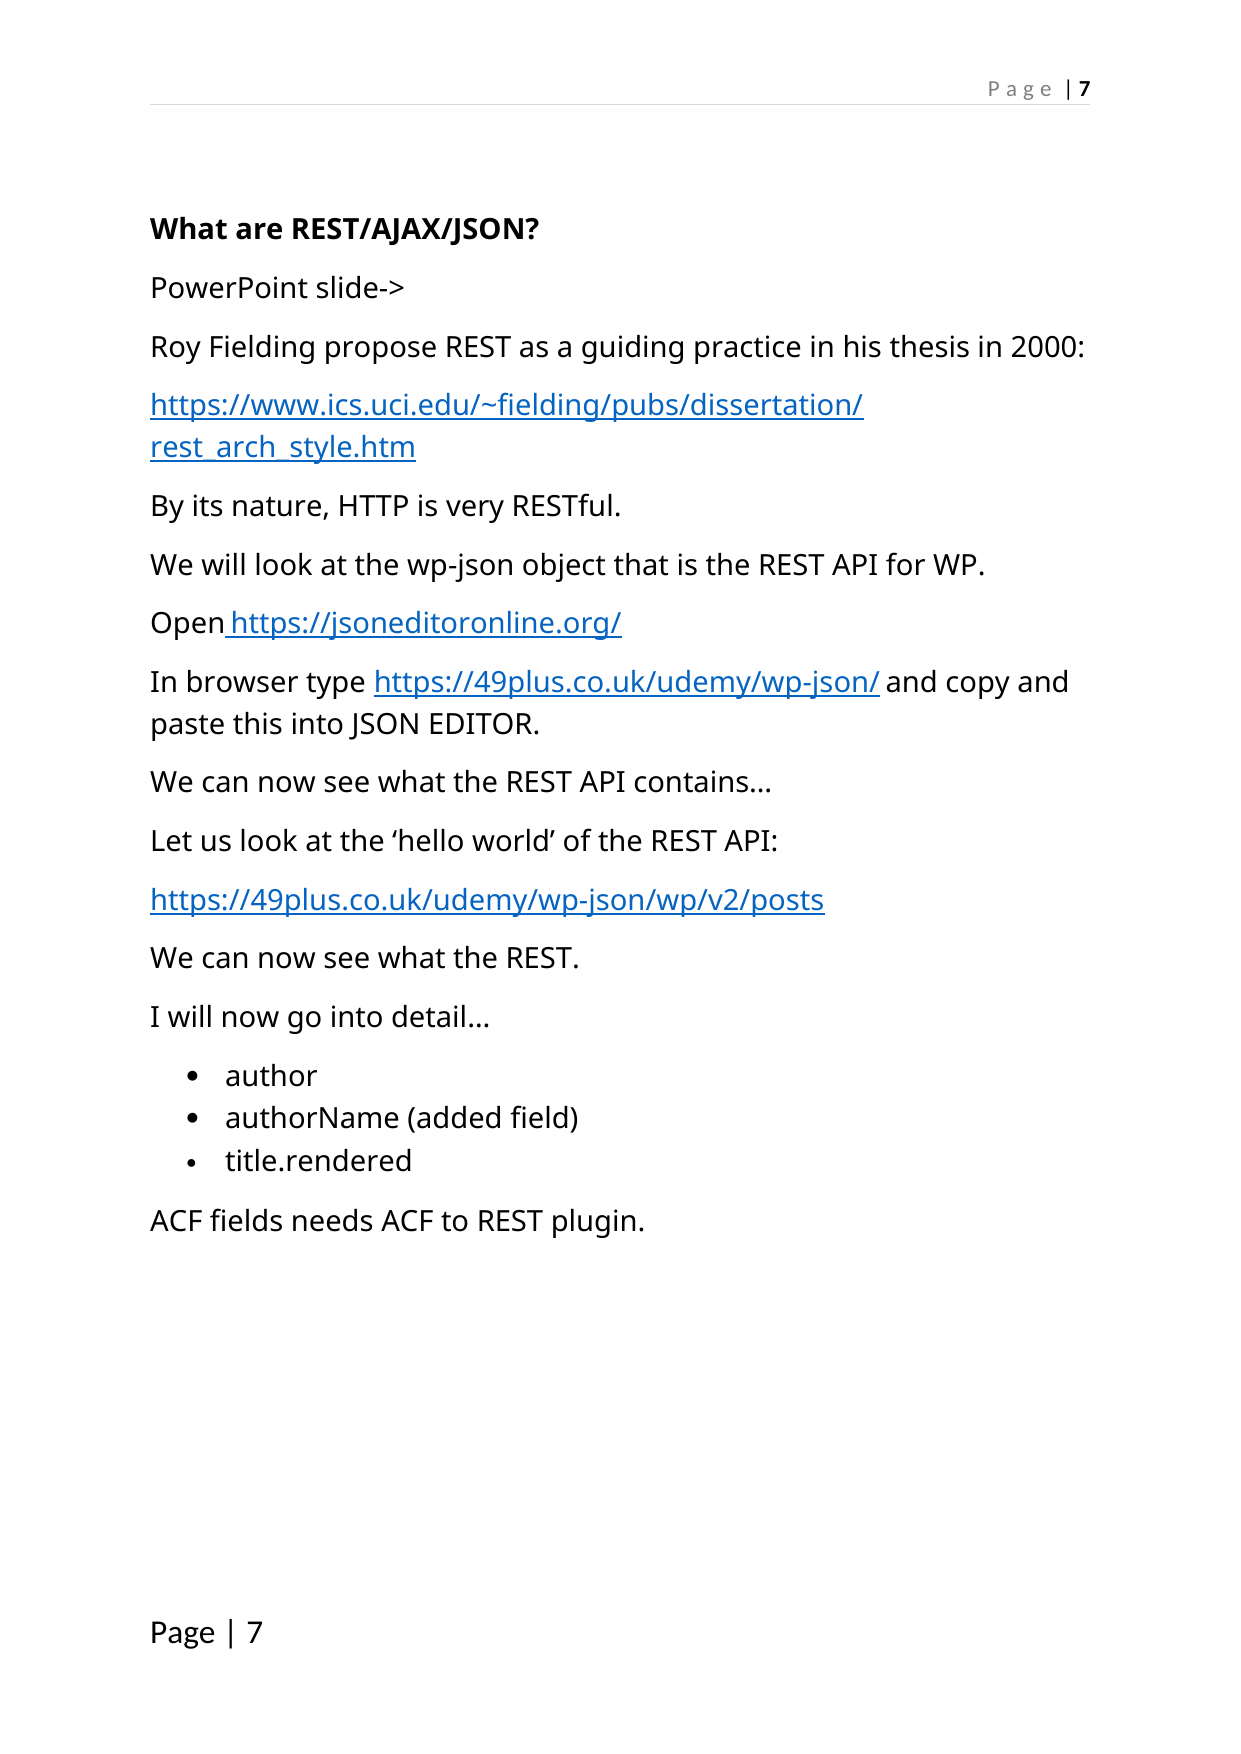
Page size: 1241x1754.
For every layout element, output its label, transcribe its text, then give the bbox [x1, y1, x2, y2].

text Open https://jsoneditoronline.org/ [150, 602, 1090, 642]
text I will now go into detail… [150, 996, 1090, 1036]
text PowerPoint slide-> [150, 267, 1090, 307]
list authorName (added field) [187, 1098, 1090, 1137]
text What are REST/AJAX/JSON? [150, 209, 1090, 248]
text Roy Fielding propose REST as a guiding practice in his thesis in 2000: [150, 326, 1090, 366]
list author [187, 1055, 1090, 1095]
text We can now see what the REST API contains… [150, 762, 1090, 801]
text Let us look at the ‘hello world’ of the REST API: [150, 820, 1090, 860]
text We will look at the wp-json object that is the REST API for WP. [150, 544, 1090, 583]
text By its nature, HTTP is very RESTful. [150, 485, 1090, 525]
text In browser type https://49plus.co.uk/udemy/wp-json/ and copy and paste this into JSON EDITOR. [150, 661, 1090, 743]
text We can now see what the REST. [150, 938, 1090, 977]
text ACF fields needs ACF to REST plugin. [150, 1200, 1090, 1240]
list title.rendered [187, 1141, 1090, 1180]
text https://49plus.co.uk/udemy/wp-json/wp/v2/posts [150, 879, 1090, 919]
text https://www.ics.uci.edu/~fielding/pubs/dissertation/rest_arch_style.htm [150, 384, 1090, 466]
